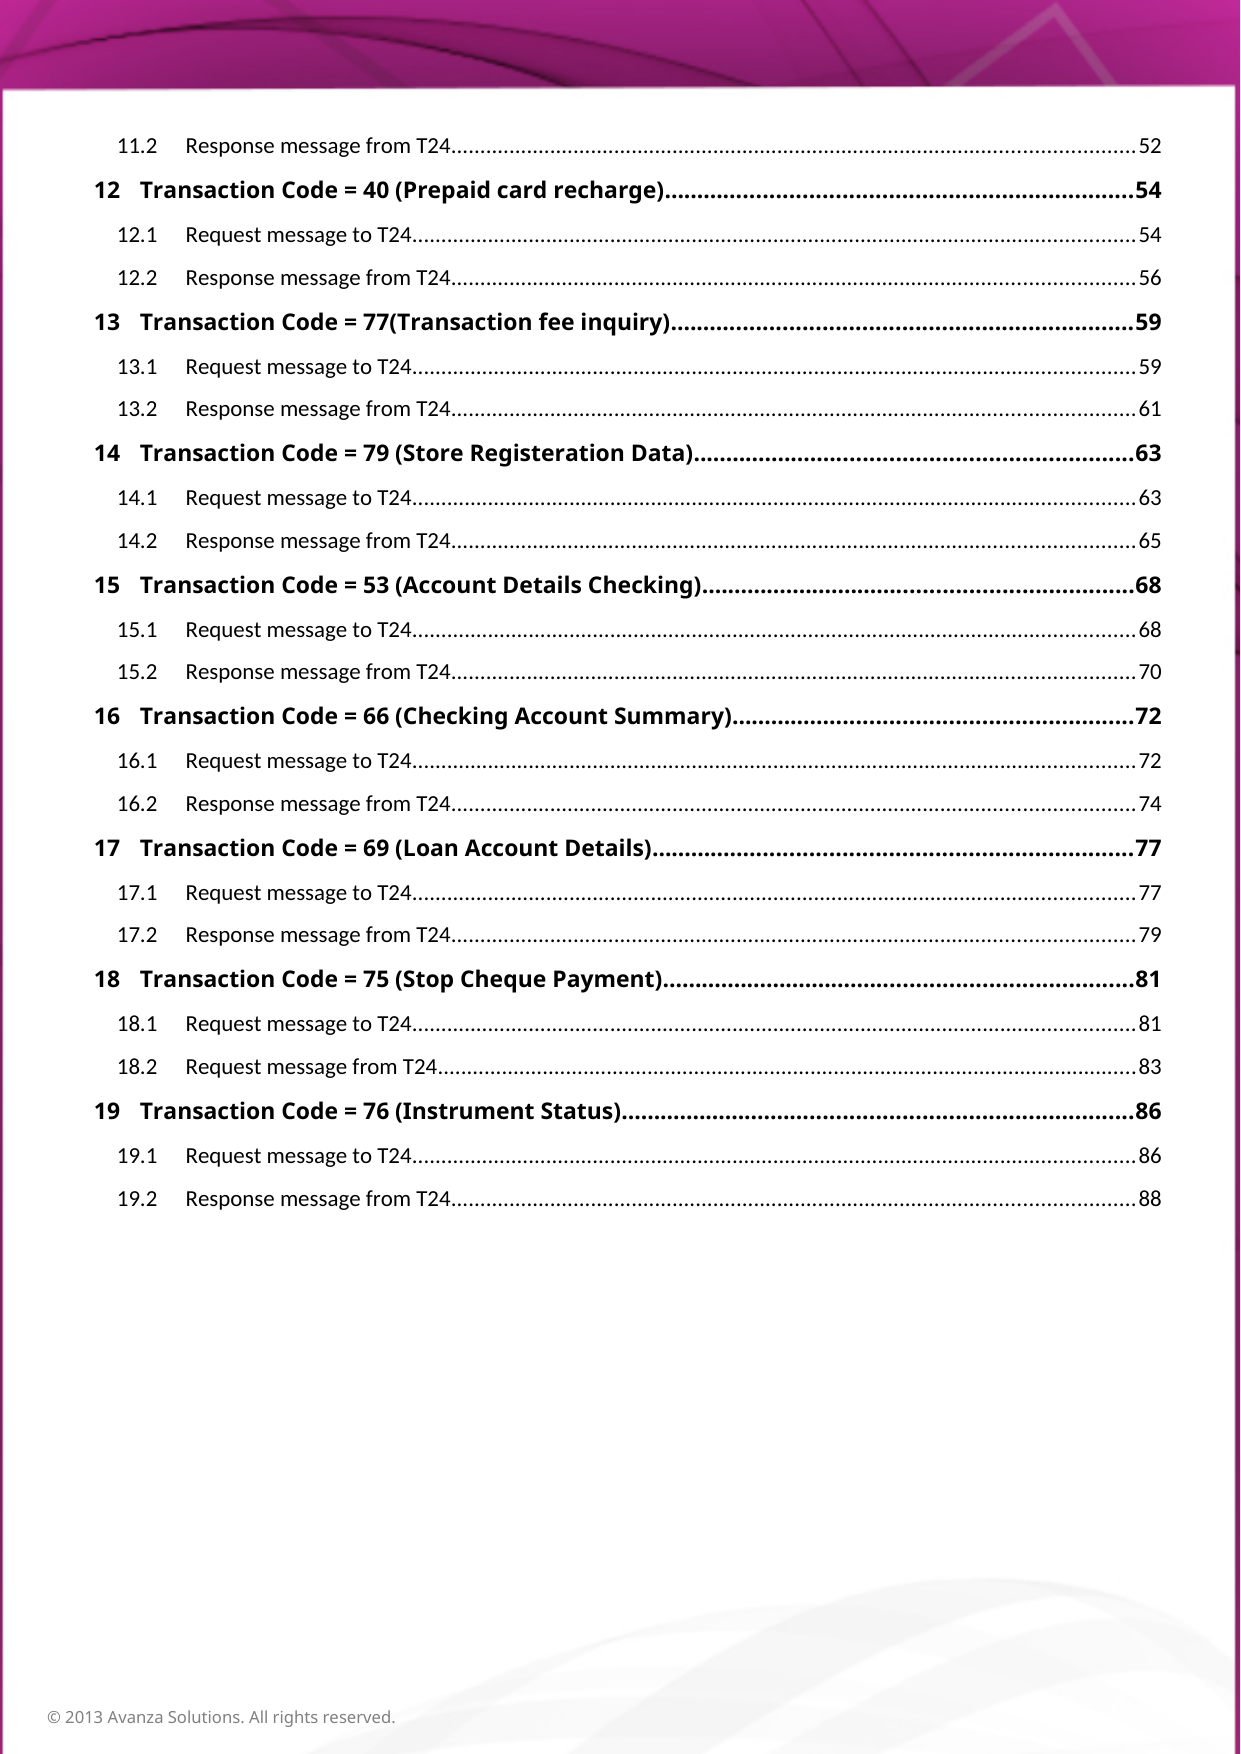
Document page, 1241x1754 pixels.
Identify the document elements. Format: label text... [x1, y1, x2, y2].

text 17 Transaction Code = 69 (Loan Account Details) 77 [94, 832, 1162, 863]
text 14.1 Request message to T24 63 [117, 483, 1162, 511]
text 16.1 Request message to T24 72 [117, 746, 1162, 774]
text 18.2 Request message from T24 83 [117, 1052, 1162, 1080]
text 19.1 Request message to T24 86 [117, 1141, 1162, 1169]
text 13 Transaction Code = 77(Transaction fee inquiry) 59 [94, 305, 1162, 337]
text 17.1 Request message to T24 77 [117, 878, 1162, 906]
text 14.2 Response message from T24 65 [117, 526, 1162, 554]
text 12.2 Response message from T24 56 [117, 263, 1162, 291]
text 16 Transaction Code = 66 (Checking Account Summary) 72 [94, 700, 1162, 731]
text 19.2 Response message from T24 88 [117, 1184, 1162, 1212]
picture [0, 0, 1241, 1754]
text 12 Transaction Code = 40 (Prepaid card recharge) 54 [94, 174, 1162, 205]
text 13.2 Response message from T24 61 [117, 394, 1162, 422]
text 17.2 Response message from T24 79 [117, 921, 1162, 949]
text 14 Transaction Code = 79 (Store Registeration Data) 63 [94, 437, 1162, 468]
text 18 Transaction Code = 75 (Stop Cheque Payment) 81 [94, 963, 1162, 994]
text 11.2 Response message from T24 52 [117, 131, 1162, 159]
text 15.2 Response message from T24 70 [117, 657, 1162, 686]
text 12.1 Request message to T24 54 [117, 220, 1162, 248]
text 15.1 Request message to T24 68 [117, 615, 1162, 643]
text 18.1 Request message to T24 81 [117, 1009, 1162, 1038]
text 13.1 Request message to T24 59 [117, 352, 1162, 380]
text 16.2 Response message from T24 74 [117, 789, 1162, 817]
text 19 Transaction Code = 76 (Instrument Status) 86 [94, 1095, 1162, 1126]
text 15 Transaction Code = 53 (Account Details Checking) 68 [94, 568, 1162, 600]
